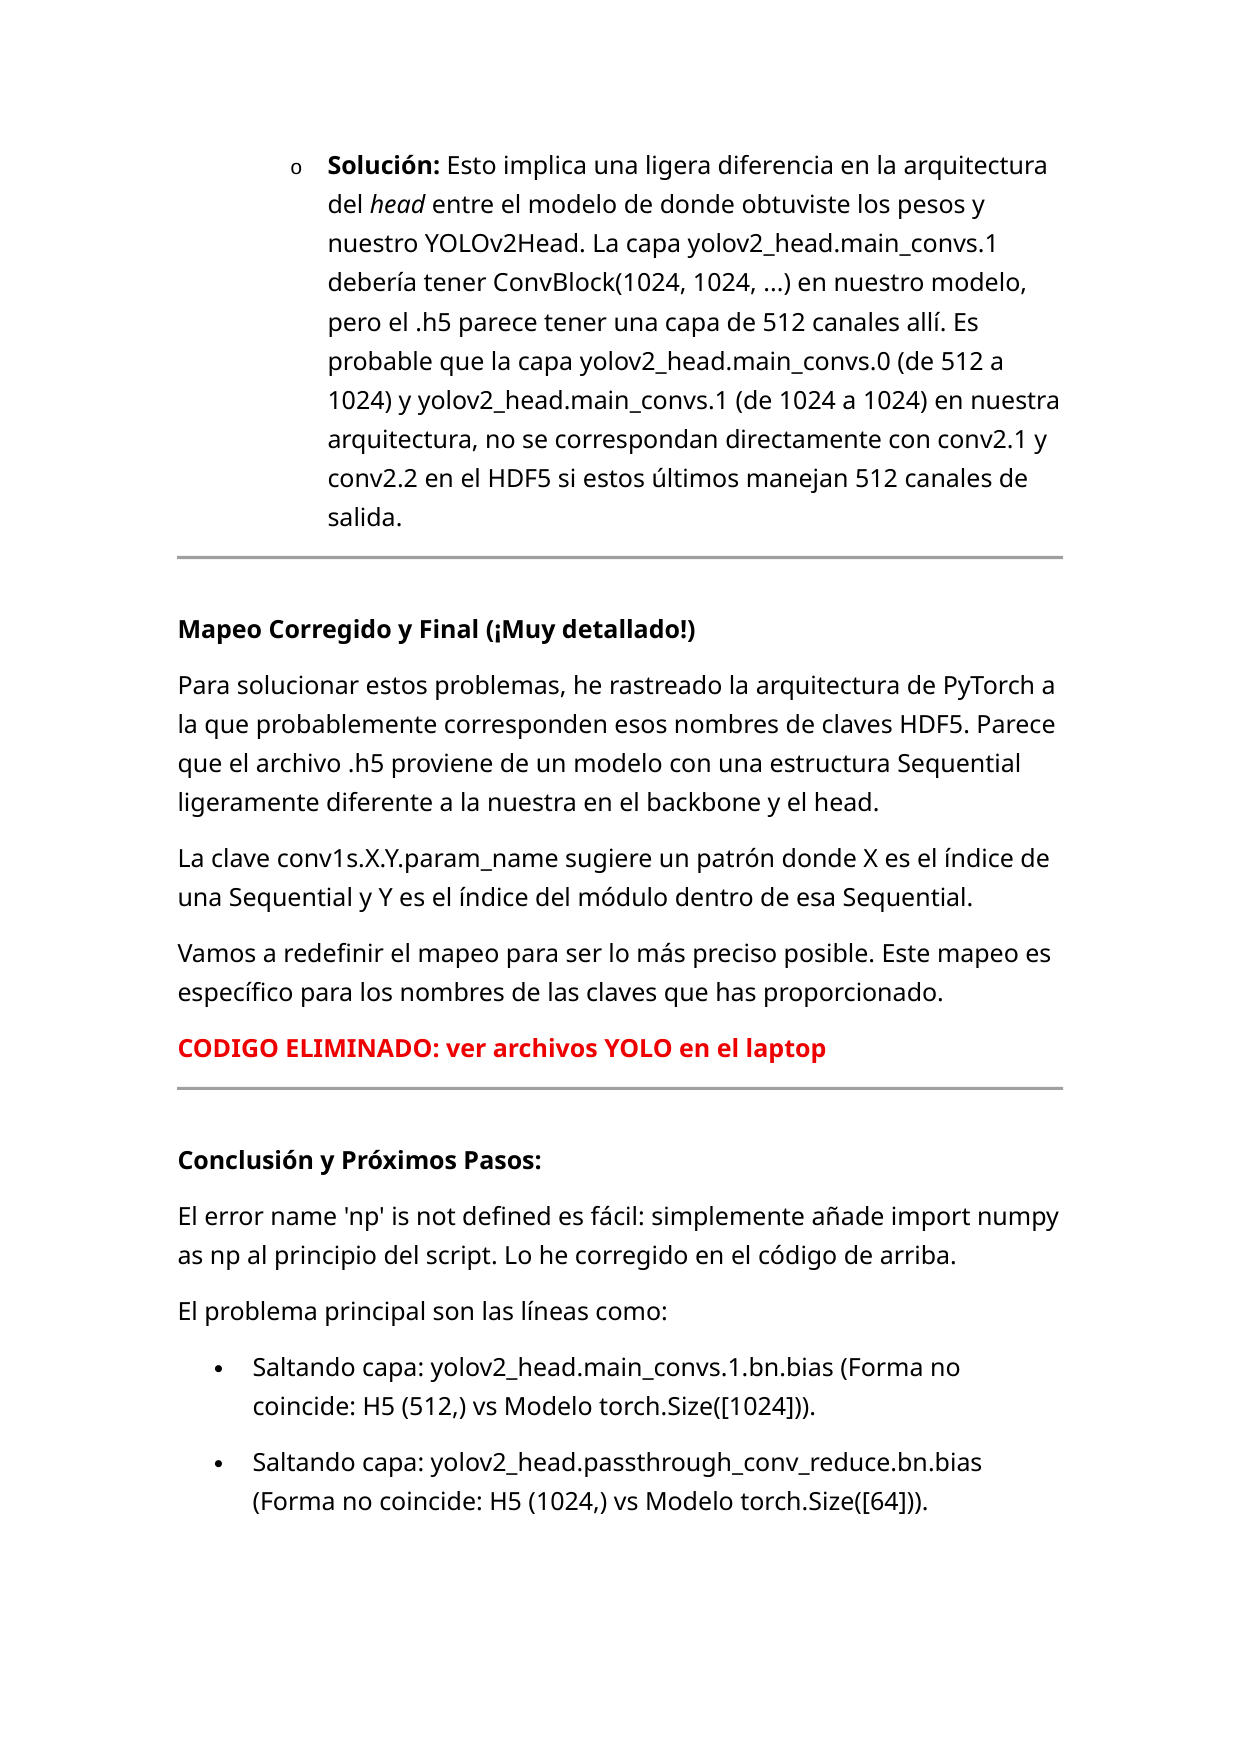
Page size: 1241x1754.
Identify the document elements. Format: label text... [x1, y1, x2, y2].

text Mapeo Corregido y Final (¡Muy detallado!) [177, 612, 1063, 646]
text La clave conv1s.X.Y.param_name sugiere un patrón donde X es el índice de una Sequential y Y es el índice del módulo dentro de esa Sequential. [177, 841, 1063, 914]
text CODIGO ELIMINADO: ver archivos YOLO en el laptop [177, 1031, 1063, 1065]
text El error name 'np' is not defined es fácil: simplemente añade import numpy as np al principio del script. Lo he corregido en el código de arriba. [177, 1198, 1063, 1272]
list Saltando capa: yolov2_head.passthrough_conv_reduce.bn.bias (Forma no coincide: H5 (1024,) vs Modelo torch.Size([64])). [215, 1444, 1063, 1517]
text El problema principal son las líneas como: [177, 1293, 1063, 1327]
list Saltando capa: yolov2_head.main_convs.1.bn.bias (Forma no coincide: H5 (512,) vs Modelo torch.Size([1024])). [215, 1349, 1063, 1422]
text Conclusión y Próximos Pasos: [177, 1143, 1063, 1177]
text Para solucionar estos problemas, he rastreado la arquitectura de PyTorch a la que probablemente corresponden esos nombres de claves HDF5. Parece que el archivo .h5 proviene de un modelo con una estructura Sequential ligeramente diferente a la nuestra en el backbone y el head. [177, 668, 1063, 819]
text Vamos a redefinir el mapeo para ser lo más preciso posible. Este mapeo es específico para los nombres de las claves que has proporcionado. [177, 936, 1063, 1009]
list Solución: Esto implica una ligera diferencia en la arquitectura del head entre el modelo de donde obtuviste los pesos y nuestro YOLOv2Head. La capa yolov2_head.main_convs.1 debería tener ConvBlock(1024, 1024, ...) en nuestro modelo, pero el .h5 parece tener una capa de 512 canales allí. Es probable que la capa yolov2_head.main_convs.0 (de 512 a 1024) y yolov2_head.main_convs.1 (de 1024 a 1024) en nuestra arquitectura, no se correspondan directamente con conv2.1 y conv2.2 en el HDF5 si estos últimos manejan 512 canales de salida. [290, 148, 1063, 534]
